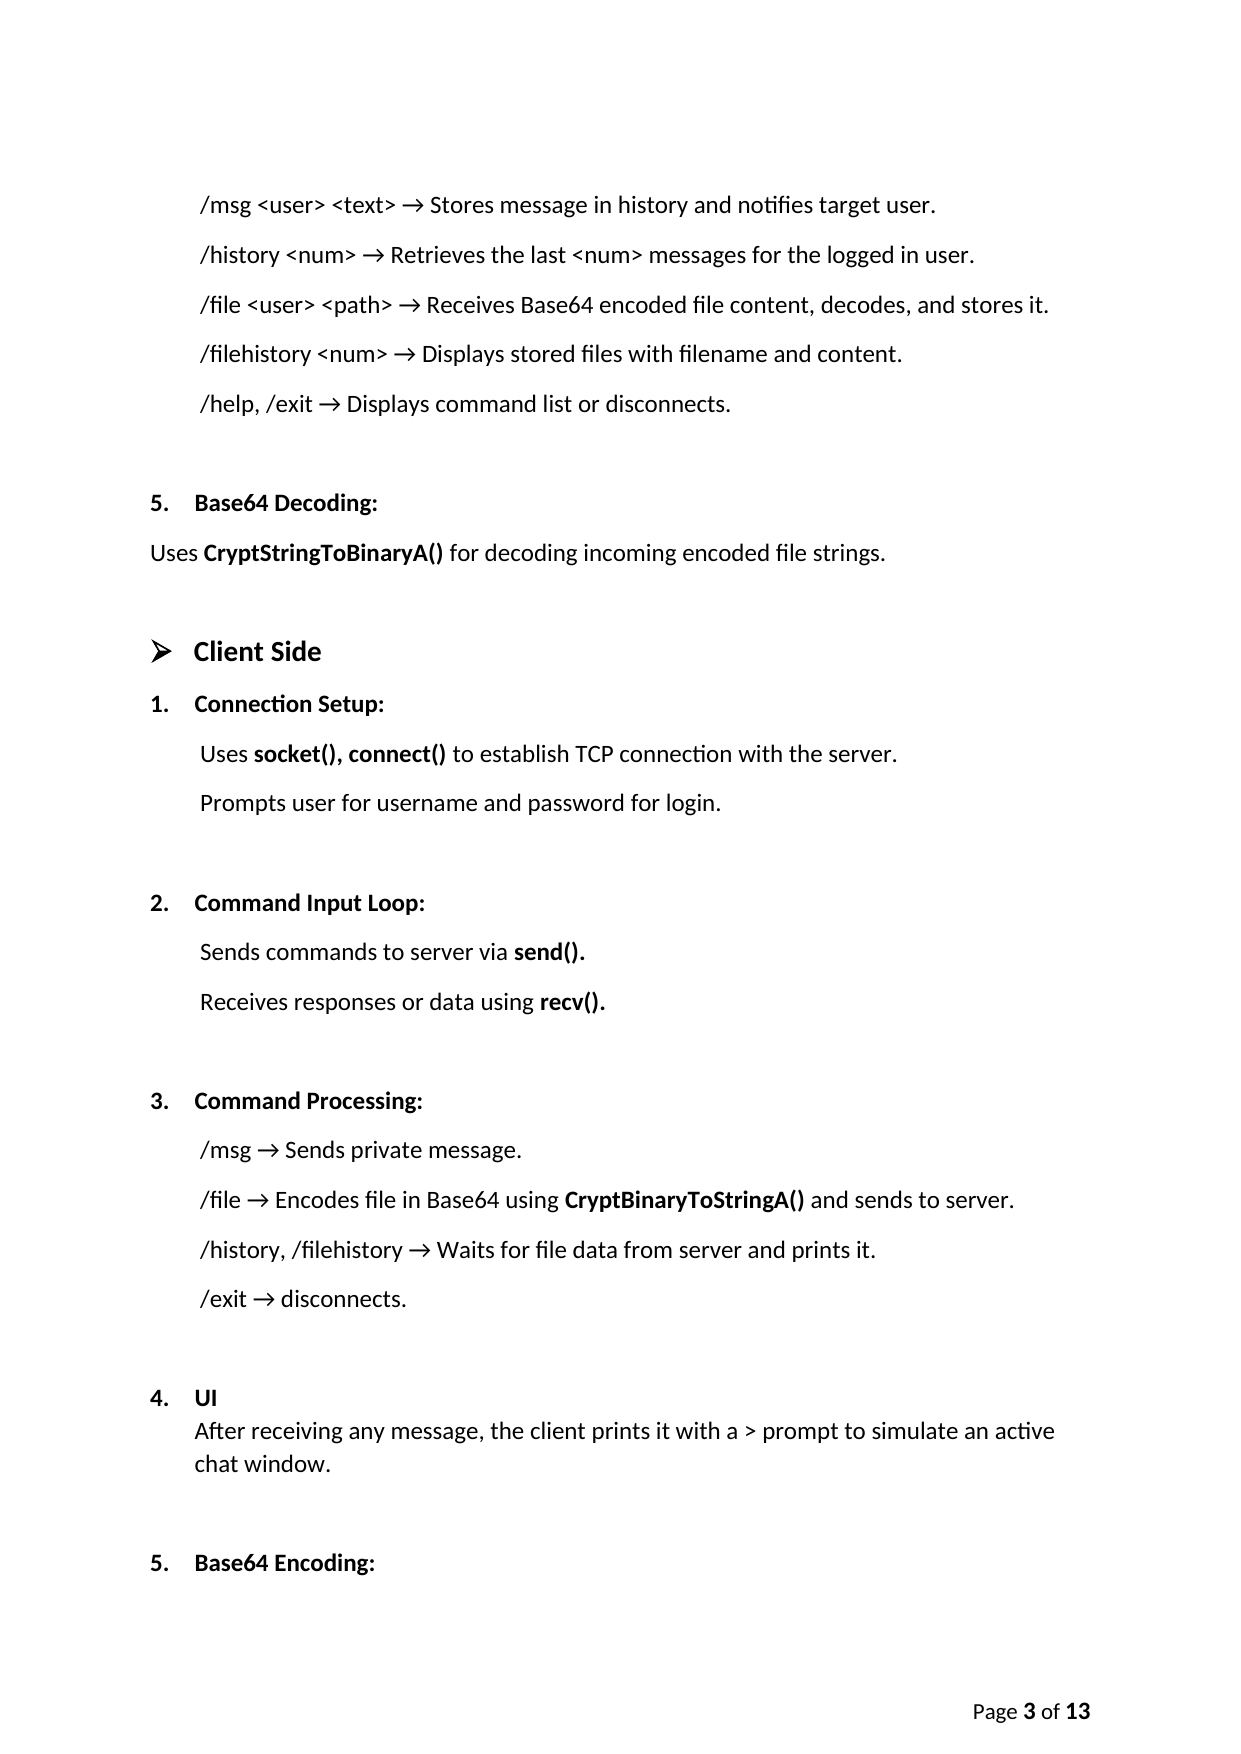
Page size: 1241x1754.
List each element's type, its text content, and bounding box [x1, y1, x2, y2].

list /msg <user> <text> → Stores message in history and notifies target user. [150, 190, 1090, 220]
list Command Processing: [150, 1085, 1090, 1116]
list Uses socket(), connect() to establish TCP connection with the server. [150, 738, 1090, 768]
list /help, /exit → Displays command list or disconnects. [150, 388, 1090, 418]
list Connection Setup: [150, 688, 1090, 719]
list Receives responses or data using recv(). [150, 986, 1090, 1016]
list /msg → Sends private message. [150, 1134, 1090, 1165]
list Command Input Loop: [150, 887, 1090, 917]
list /filehistory <num> → Displays stored files with filename and content. [150, 338, 1090, 369]
list Base64 Encoding: [150, 1547, 1090, 1578]
list /file <user> <path> → Receives Base64 encoded file content, decodes, and stores it. [150, 289, 1090, 319]
list Uses CryptStringToBinaryA() for decoding incoming encoded file strings. [150, 537, 1090, 567]
list UI After receiving any message, the client prints it with a > prompt to simulate an active chat window. [150, 1382, 1090, 1479]
list Sends commands to server via send(). [150, 936, 1090, 967]
list Prompts user for username and password for login. [150, 787, 1090, 818]
list Client Side [150, 633, 1090, 669]
list /exit → disconnects. [150, 1283, 1090, 1314]
list /history <num> → Retrieves the last <num> messages for the logged in user. [150, 239, 1090, 270]
list /history, /filehistory → Waits for file data from server and prints it. [150, 1234, 1090, 1264]
list /file → Encodes file in Base64 using CryptBinaryToStringA() and sends to server. [150, 1184, 1090, 1215]
list Base64 Decoding: [150, 487, 1090, 518]
